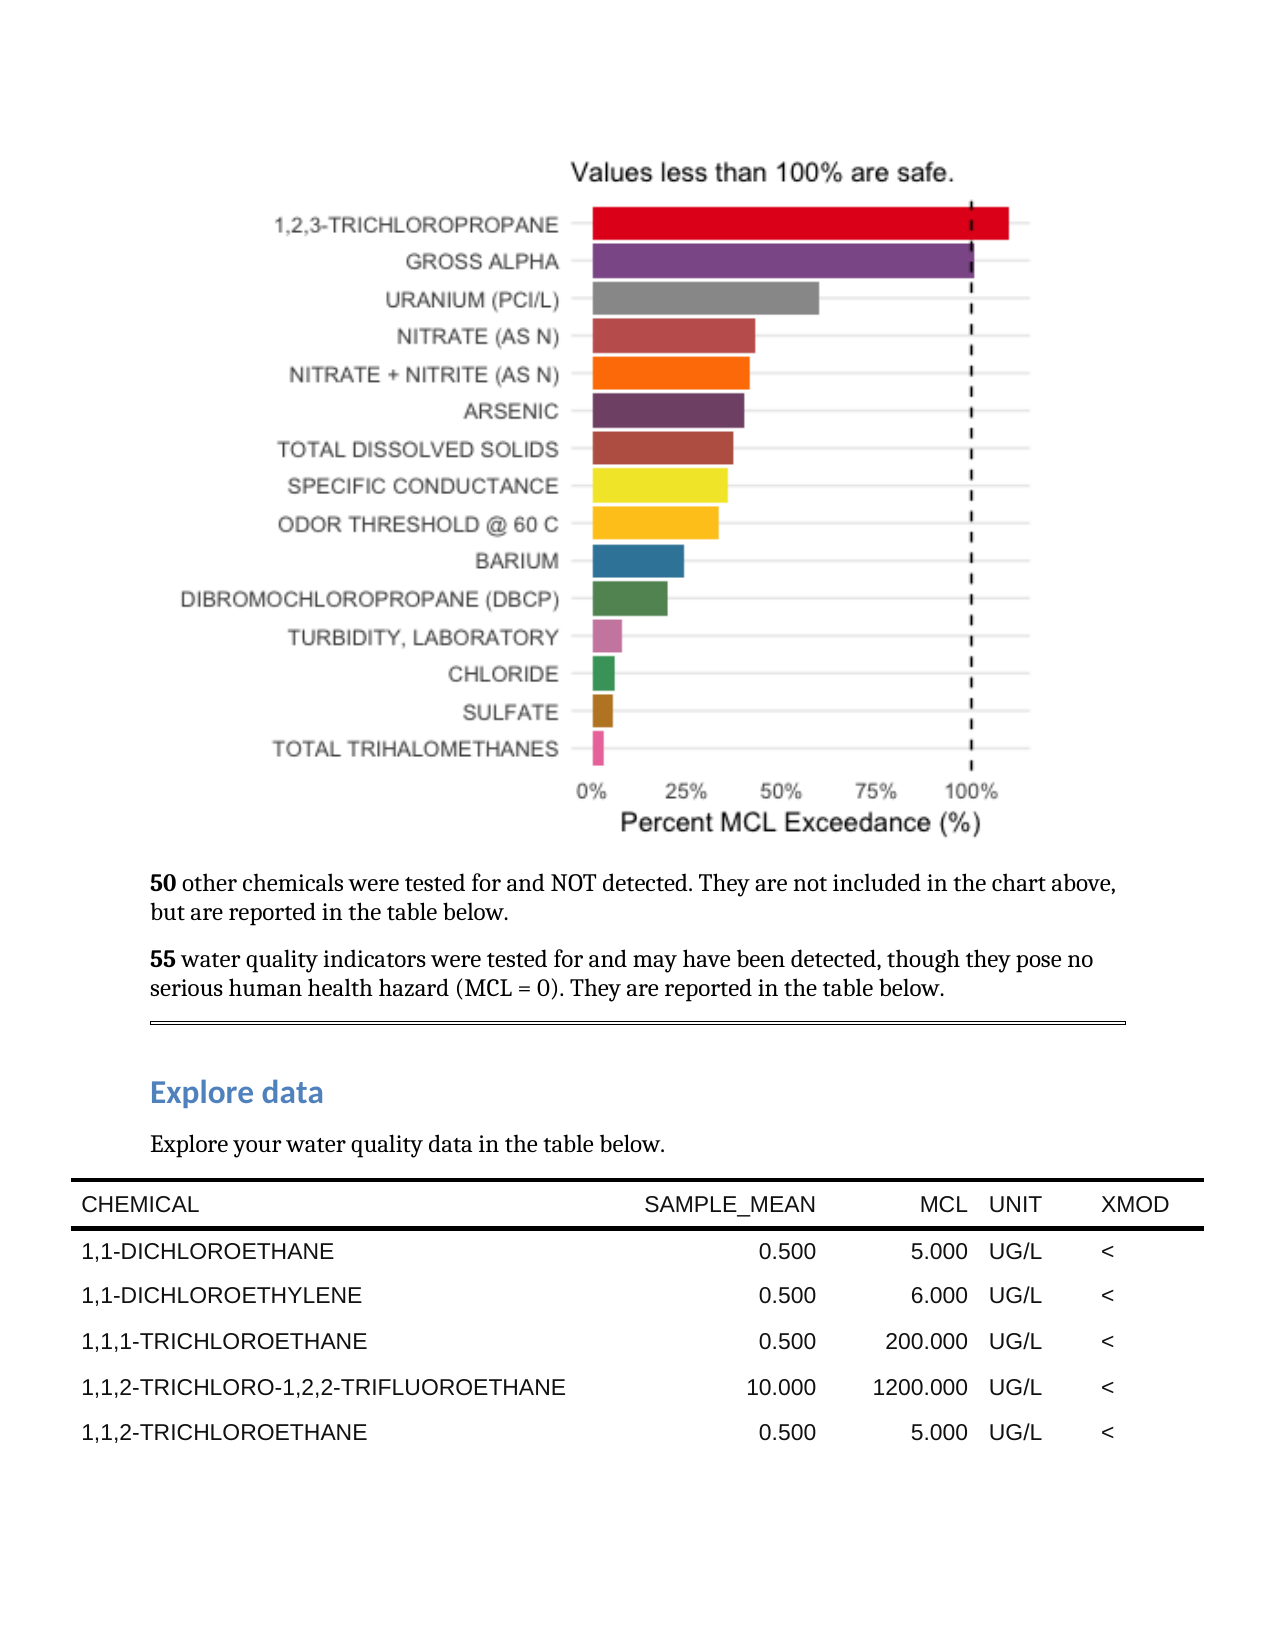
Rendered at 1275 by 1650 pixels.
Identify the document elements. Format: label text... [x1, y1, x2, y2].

table_cell < [1090, 1410, 1204, 1456]
table_cell 200.000 [826, 1318, 978, 1364]
table_cell 0.500 [614, 1410, 826, 1456]
table_cell UG/L [978, 1364, 1090, 1410]
table_header SAMPLE_MEAN [614, 1182, 826, 1226]
table_cell UG/L [978, 1318, 1090, 1364]
table_cell 6.000 [826, 1272, 978, 1318]
table_cell < [1090, 1231, 1204, 1272]
table_cell 10.000 [614, 1364, 826, 1410]
text 50 other chemicals were tested for and NOT detected. They are not included in the chart above, but are reported in the table below. [150, 869, 1125, 926]
subtitle Explore data [150, 1071, 1125, 1112]
table_cell 5.000 [826, 1231, 978, 1272]
table_cell 5.000 [826, 1410, 978, 1456]
table_header MCL [826, 1182, 978, 1226]
table_cell UG/L [978, 1410, 1090, 1456]
table_cell 0.500 [614, 1272, 826, 1318]
table_cell 1,1,1-TRICHLOROETHANE [71, 1318, 614, 1364]
table_cell UG/L [978, 1231, 1090, 1272]
table_cell 0.500 [614, 1231, 826, 1272]
table_cell 0.500 [614, 1318, 826, 1364]
table_header XMOD [1090, 1182, 1204, 1226]
table_cell 1,1,2-TRICHLORO-1,2,2-TRIFLUOROETHANE [71, 1364, 614, 1410]
table_header CHEMICAL [71, 1182, 614, 1226]
table_cell 1,1-DICHLOROETHYLENE [71, 1272, 614, 1318]
table_header UNIT [978, 1182, 1090, 1226]
table_cell 1,1-DICHLOROETHANE [71, 1231, 614, 1272]
table_cell < [1090, 1318, 1204, 1364]
table_cell UG/L [978, 1272, 1090, 1318]
table_cell < [1090, 1272, 1204, 1318]
table_cell < [1090, 1364, 1204, 1410]
picture [168, 150, 1044, 850]
text 55 water quality indicators were tested for and may have been detected, though they pose no serious human health hazard (MCL = 0). They are reported in the table below. [150, 945, 1125, 1002]
table_cell 1,1,2-TRICHLOROETHANE [71, 1410, 614, 1456]
table_cell 1200.000 [826, 1364, 978, 1410]
text Explore your water quality data in the table below. [150, 1130, 1125, 1159]
